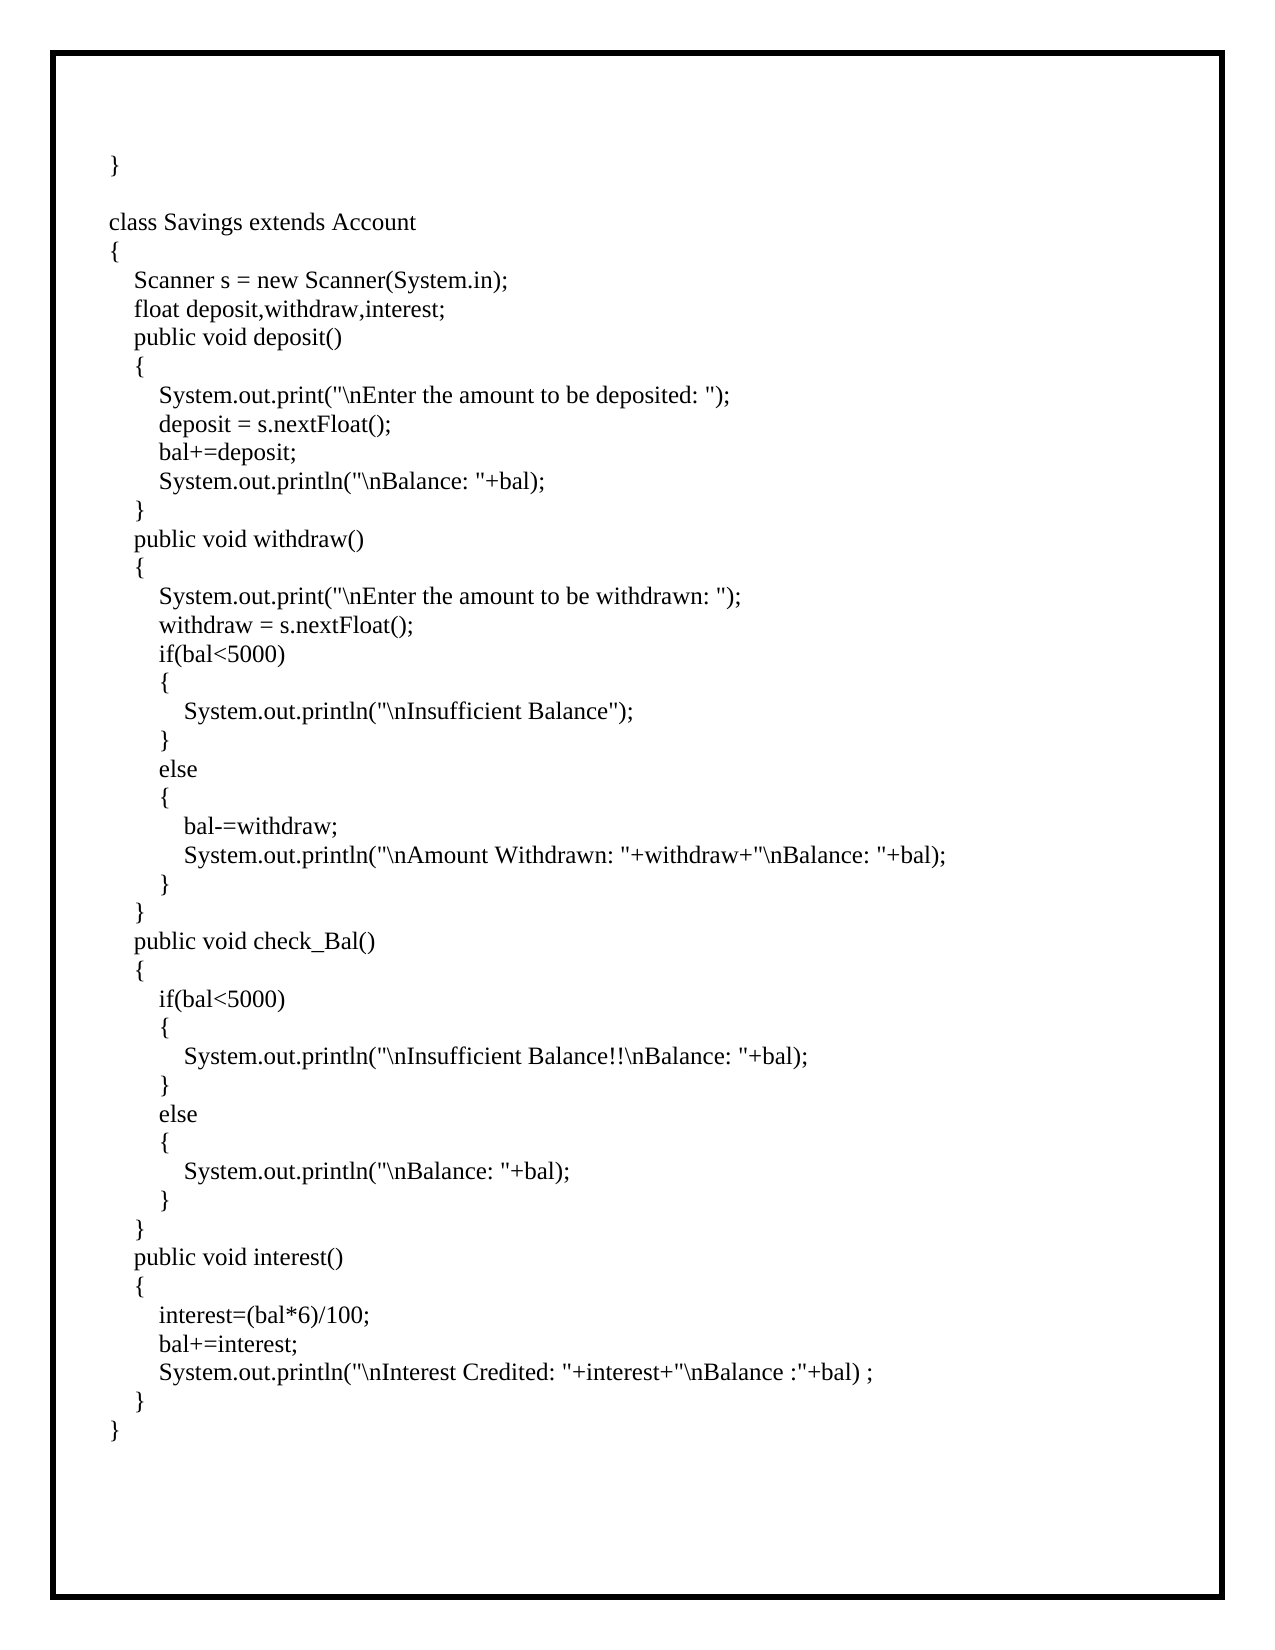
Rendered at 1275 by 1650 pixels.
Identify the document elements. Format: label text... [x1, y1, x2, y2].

text { [109, 236, 1125, 265]
text } [109, 869, 1125, 897]
text public void interest() [109, 1242, 1125, 1271]
text System.out.println("\nInsufficient Balance!!\nBalance: "+bal); [109, 1041, 1125, 1070]
text } [109, 1070, 1125, 1099]
text class Savings extends Account [109, 207, 1125, 236]
text float deposit,withdraw,interest; [109, 294, 1125, 322]
text { [109, 782, 1125, 811]
text } [109, 725, 1125, 754]
text { [109, 1271, 1125, 1300]
text } [109, 1386, 1125, 1415]
text if(bal<5000) [109, 984, 1125, 1012]
text interest=(bal*6)/100; [109, 1300, 1125, 1329]
text System.out.print("\nEnter the amount to be deposited: "); [109, 380, 1125, 409]
text } [109, 1185, 1125, 1214]
text public void withdraw() [109, 524, 1125, 552]
text System.out.println("\nAmount Withdrawn: "+withdraw+"\nBalance: "+bal); [109, 840, 1125, 869]
text System.out.print("\nEnter the amount to be withdrawn: "); [109, 581, 1125, 610]
text System.out.println("\nInterest Credited: "+interest+"\nBalance :"+bal) ; [109, 1357, 1125, 1386]
text System.out.println("\nInsufficient Balance"); [109, 696, 1125, 725]
text public void check_Bal() [109, 926, 1125, 955]
text withdraw = s.nextFloat(); [109, 610, 1125, 639]
text } [109, 495, 1125, 524]
text bal+=deposit; [109, 437, 1125, 466]
text if(bal<5000) [109, 639, 1125, 667]
text else [109, 754, 1125, 782]
text else [109, 1099, 1125, 1127]
text } [109, 1415, 1125, 1444]
text Scanner s = new Scanner(System.in); [109, 265, 1125, 294]
text { [109, 667, 1125, 696]
text { [109, 1127, 1125, 1156]
text { [109, 955, 1125, 984]
text { [109, 351, 1125, 380]
text public void deposit() [109, 322, 1125, 351]
text } [109, 897, 1125, 926]
text deposit = s.nextFloat(); [109, 409, 1125, 437]
text { [109, 552, 1125, 581]
text bal-=withdraw; [109, 811, 1125, 840]
text bal+=interest; [109, 1329, 1125, 1357]
text System.out.println("\nBalance: "+bal); [109, 1156, 1125, 1185]
text } [109, 1214, 1125, 1242]
text { [109, 1012, 1125, 1041]
text System.out.println("\nBalance: "+bal); [109, 466, 1125, 495]
text } [109, 150, 1125, 179]
